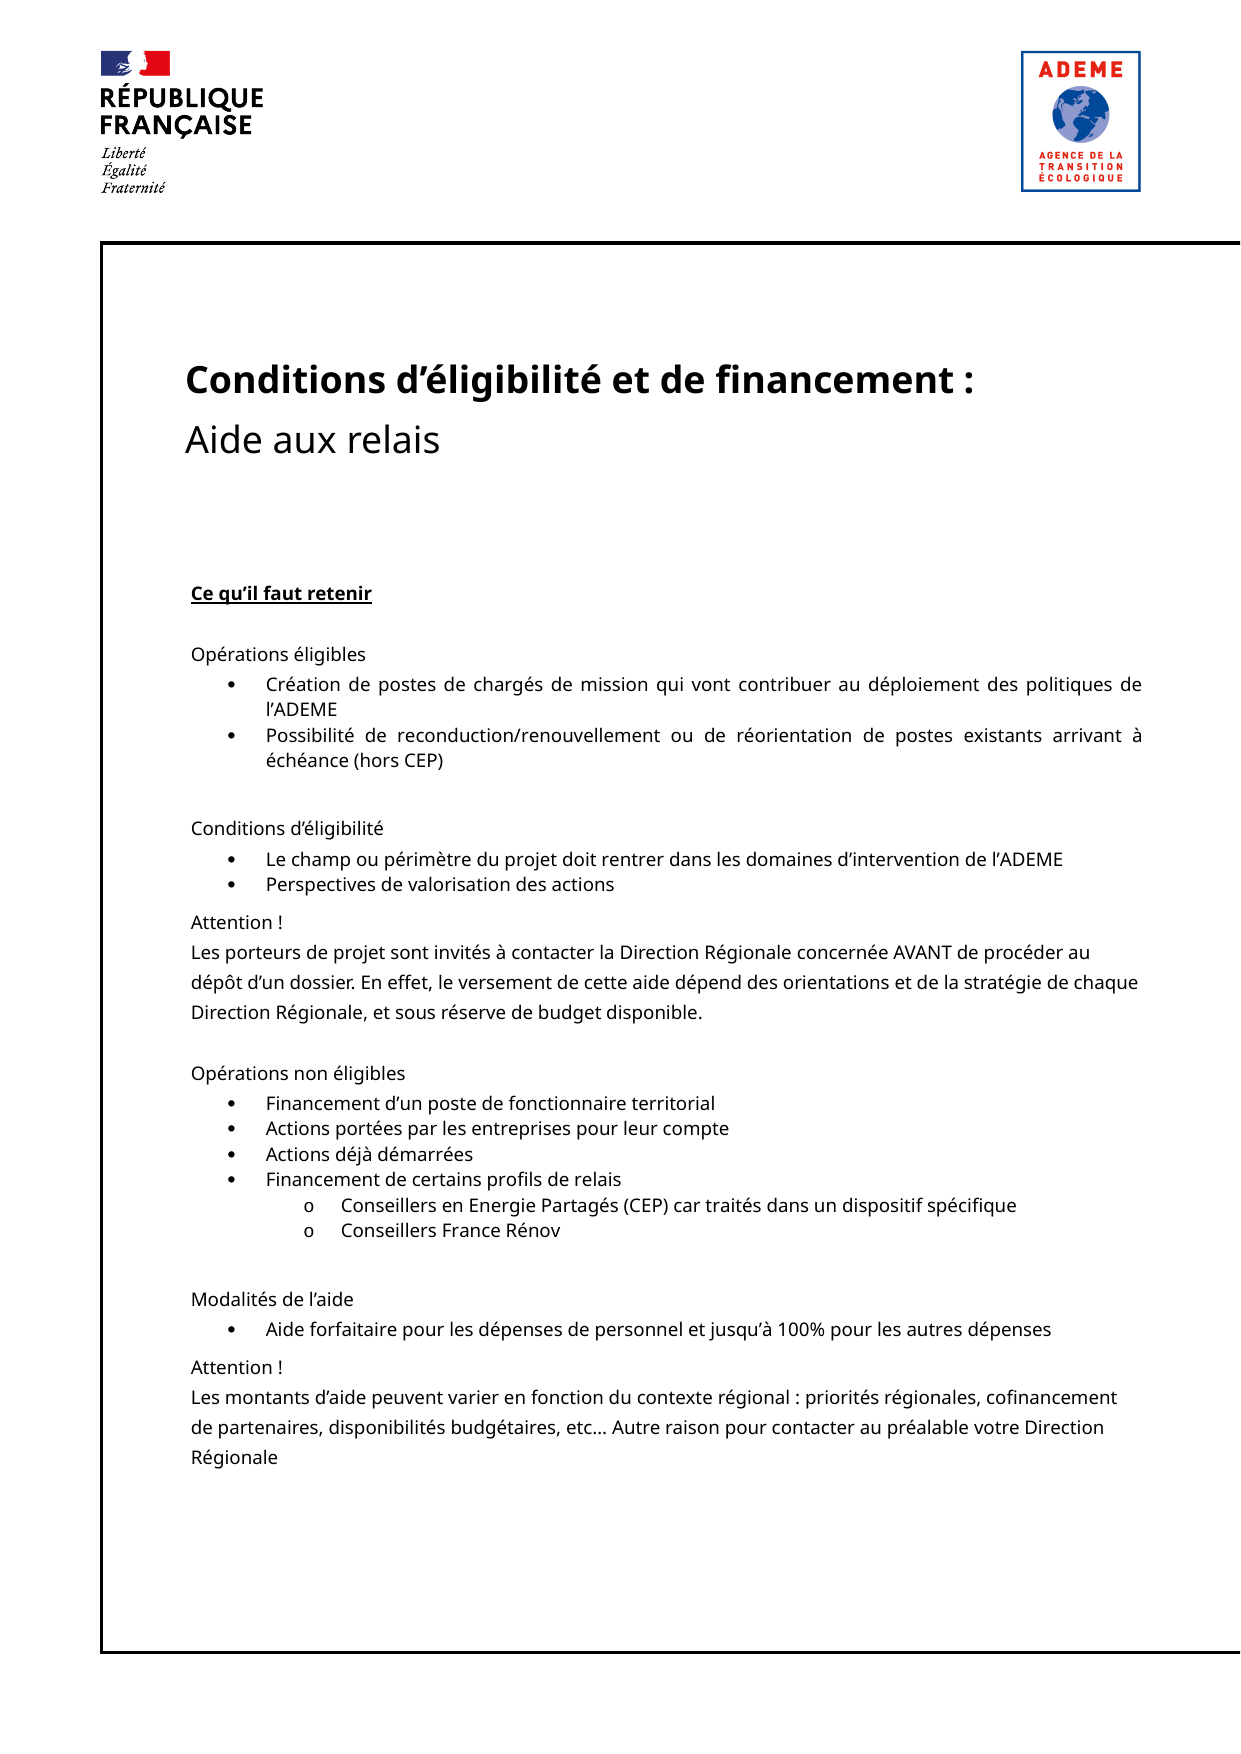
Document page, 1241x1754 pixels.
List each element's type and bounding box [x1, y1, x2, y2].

picture [0, 0, 1241, 216]
